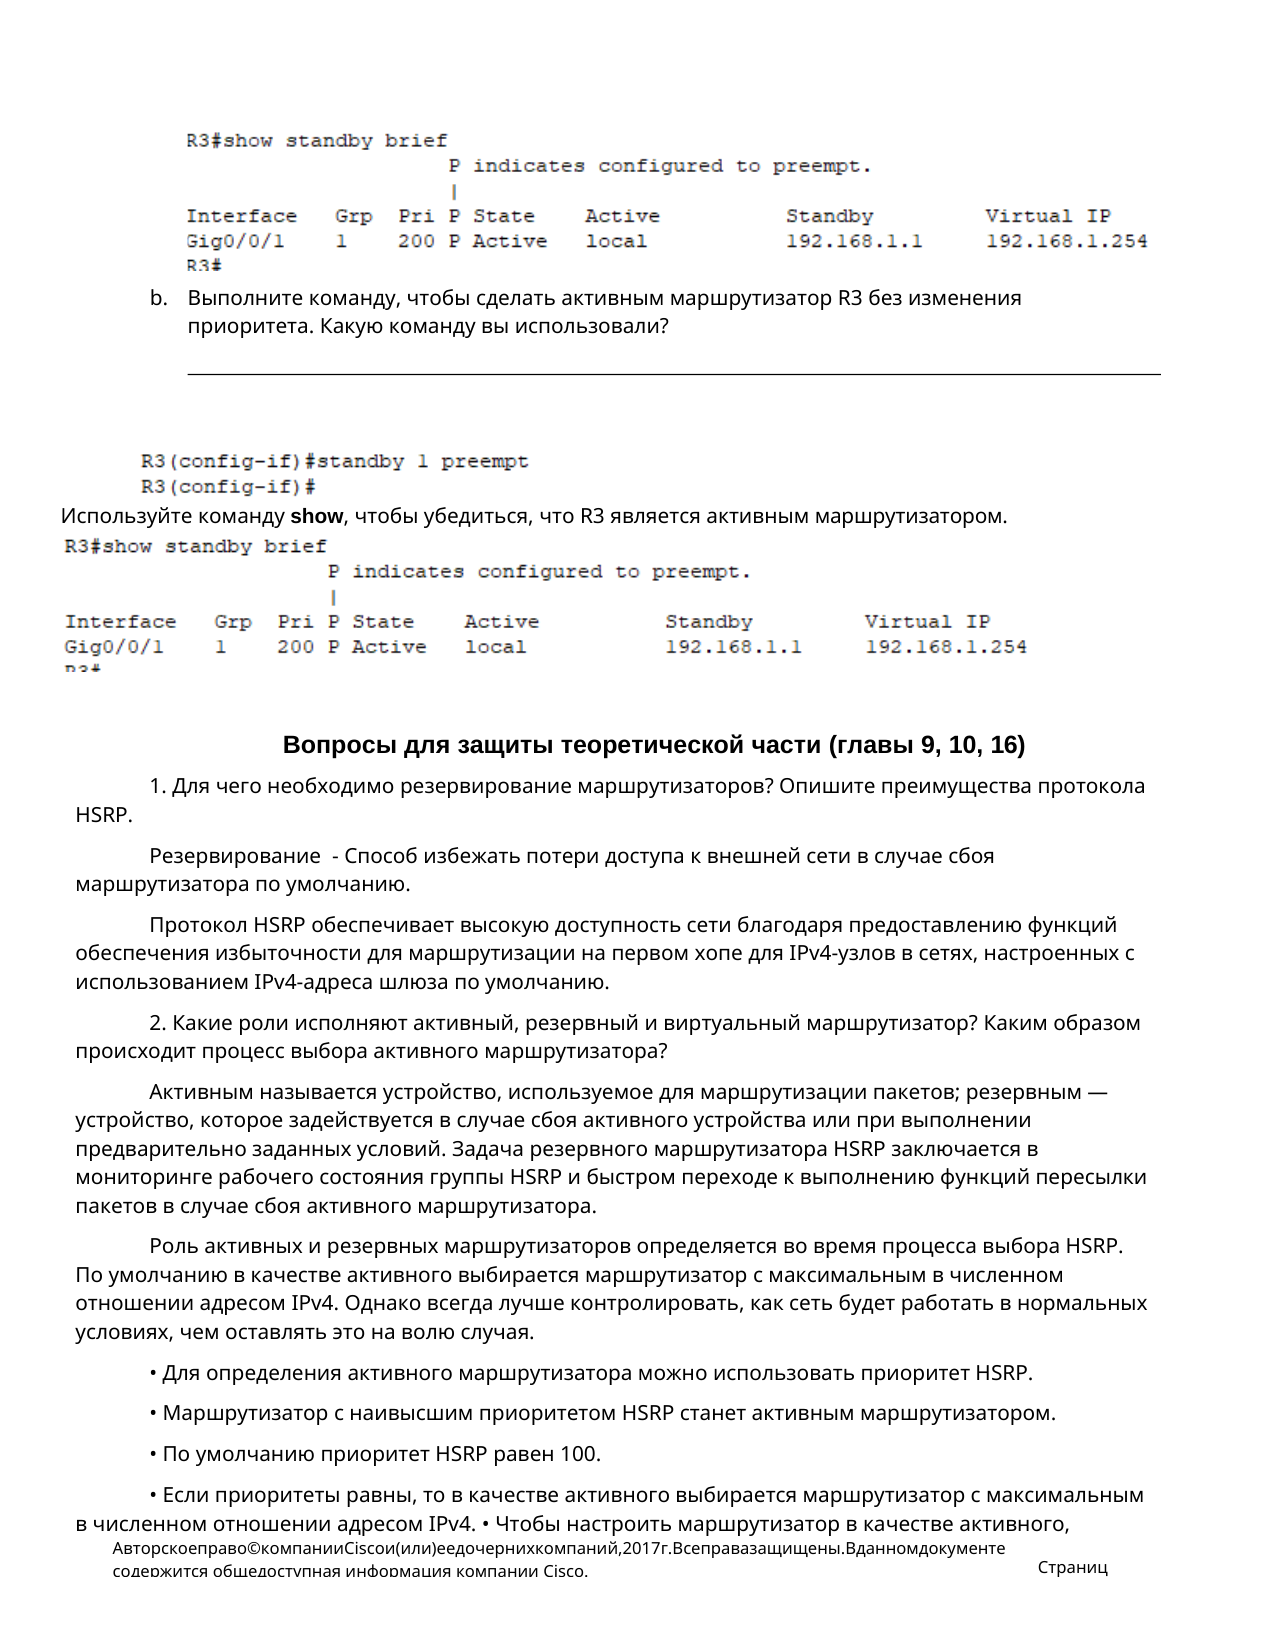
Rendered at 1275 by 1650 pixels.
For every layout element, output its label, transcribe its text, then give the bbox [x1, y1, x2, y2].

text Вопросы для защиты теоретической части (главы 9, 10, 16) [266, 730, 1042, 759]
text 1. Для чего необходимо резервирование маршрутизаторов? Опишите преимущества протокола HSRP. [75, 771, 1155, 828]
text Протокол HSRP обеспечивает высокую доступность сети благодаря предоставлению функций обеспечения избыточности для маршрутизации на первом хопе для IPv4-узлов в сетях, настроенных с использованием IPv4-адреса шлюза по умолчанию. [75, 910, 1155, 995]
picture [60, 529, 1144, 672]
text Активным называется устройство, используемое для маршрутизации пакетов; резервным — устройство, которое задействуется в случае сбоя активного устройства или при выполнении предварительно заданных условий. Задача резервного маршрутизатора HSRP заключается в мониторинге рабочего состояния группы HSRP и быстром переходе к выполнению функций пересылки пакетов в случае сбоя активного маршрутизатора. [75, 1077, 1155, 1219]
text • Маршрутизатор с наивысшим приоритетом HSRP станет активным маршрутизатором. [75, 1398, 1155, 1427]
picture [135, 443, 673, 501]
text Используйте команду show, чтобы убедиться, что R3 является активным маршрутизатором. [60, 501, 1210, 529]
text 2. Какие роли исполняют активный, резервный и виртуальный маршрутизатор? Каким образом происходит процесс выбора активного маршрутизатора? [75, 1008, 1155, 1064]
text Роль активных и резервных маршрутизаторов определяется во время процесса выбора HSRP. По умолчанию в качестве активного выбирается маршрутизатор с максимальным в численном отношении адресом IPv4. Однако всегда лучше контролировать, как сеть будет работать в нормальных условиях, чем оставлять это на волю случая. [75, 1232, 1155, 1345]
text • Для определения активного маршрутизатора можно использовать приоритет HSRP. [75, 1358, 1155, 1386]
list Выполните команду, чтобы сделать активным маршрутизатор R3 без изменения приоритета. Какую команду вы использовали? [149, 283, 1098, 340]
text Резервирование - Способ избежать потери доступа к внешней сети в случае сбоя маршрутизатора по умолчанию. [75, 841, 1155, 898]
text • По умолчанию приоритет HSRP равен 100. [75, 1439, 1155, 1468]
picture [187, 106, 1235, 271]
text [75, 1480, 1155, 1537]
